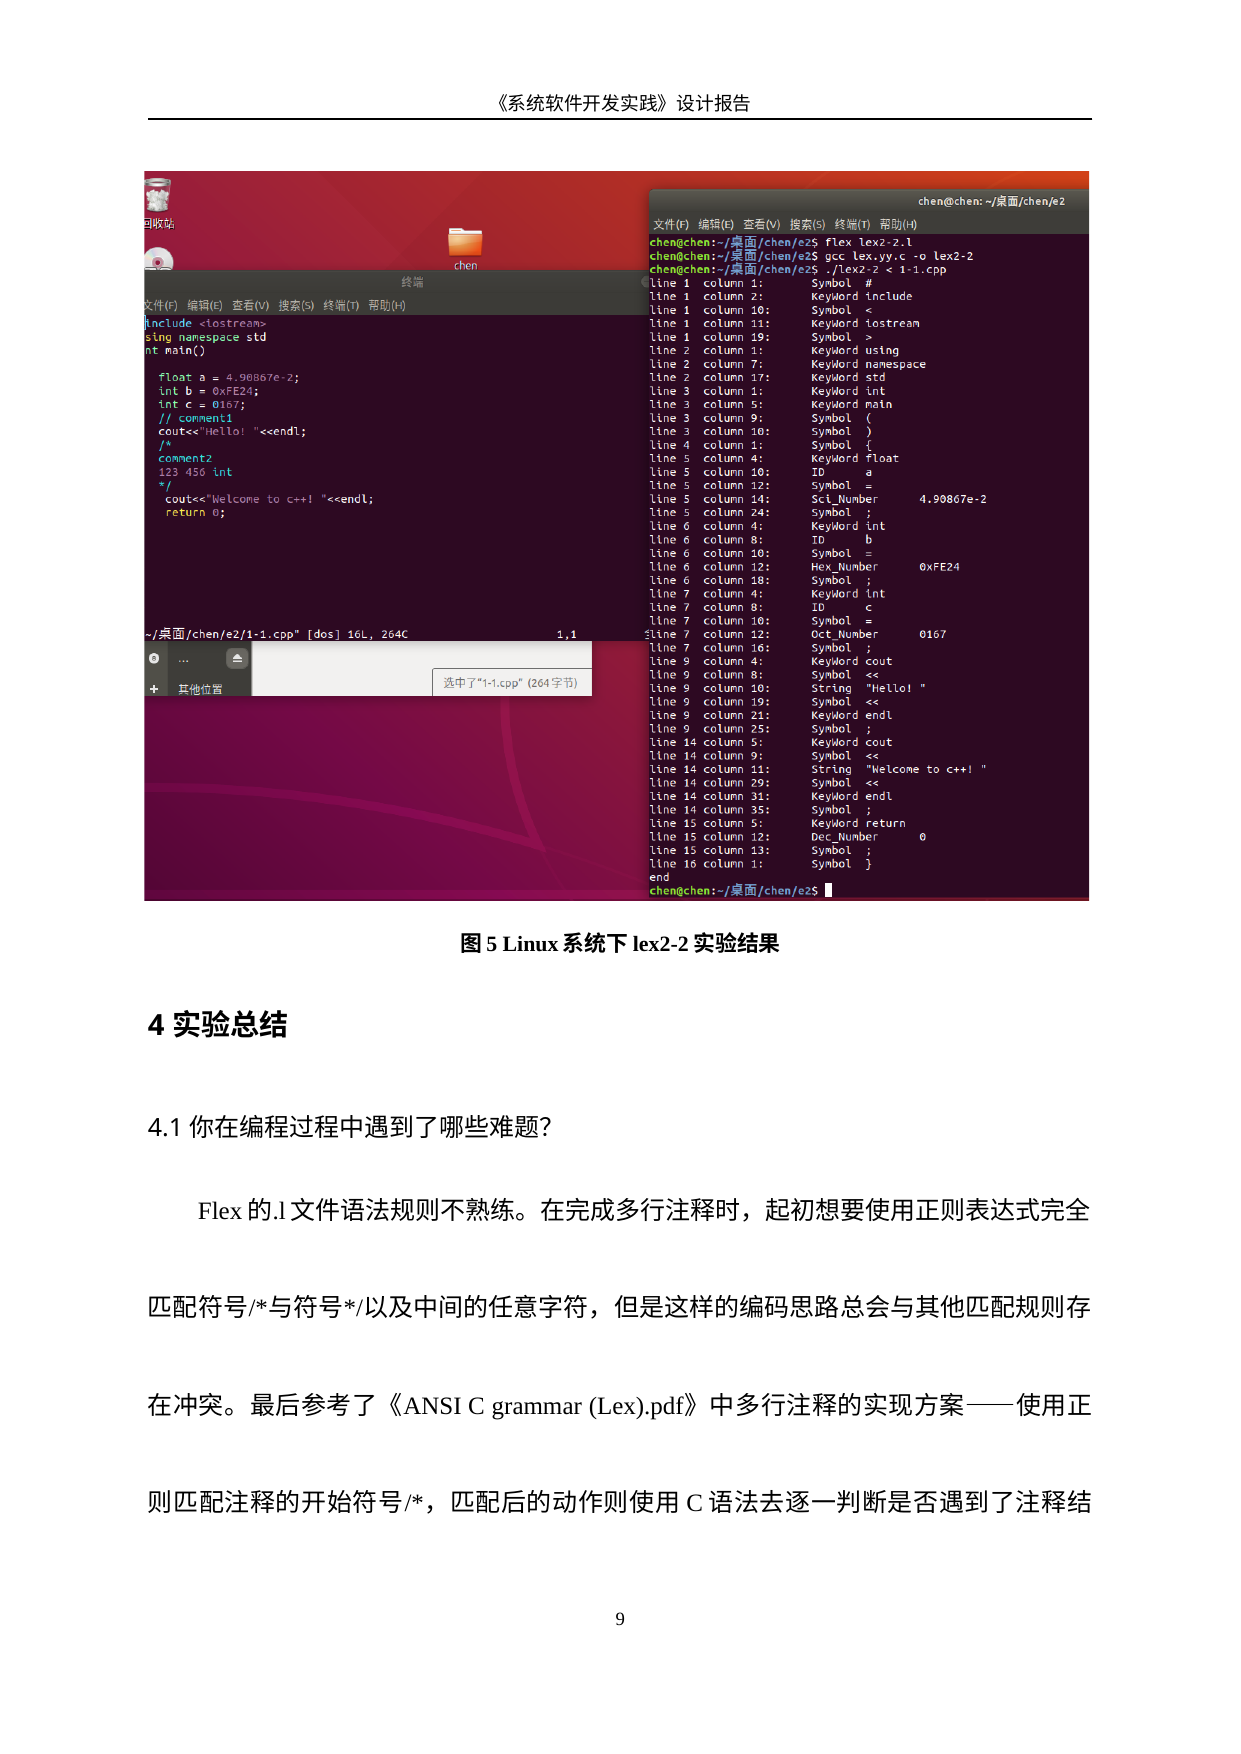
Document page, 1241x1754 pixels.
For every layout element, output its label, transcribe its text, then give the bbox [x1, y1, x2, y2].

text 实验总结 [148, 990, 1092, 1055]
text 你在编程过程中遇到了哪些难题？ [148, 1093, 1092, 1158]
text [148, 1176, 1092, 1533]
picture [144, 171, 1090, 901]
